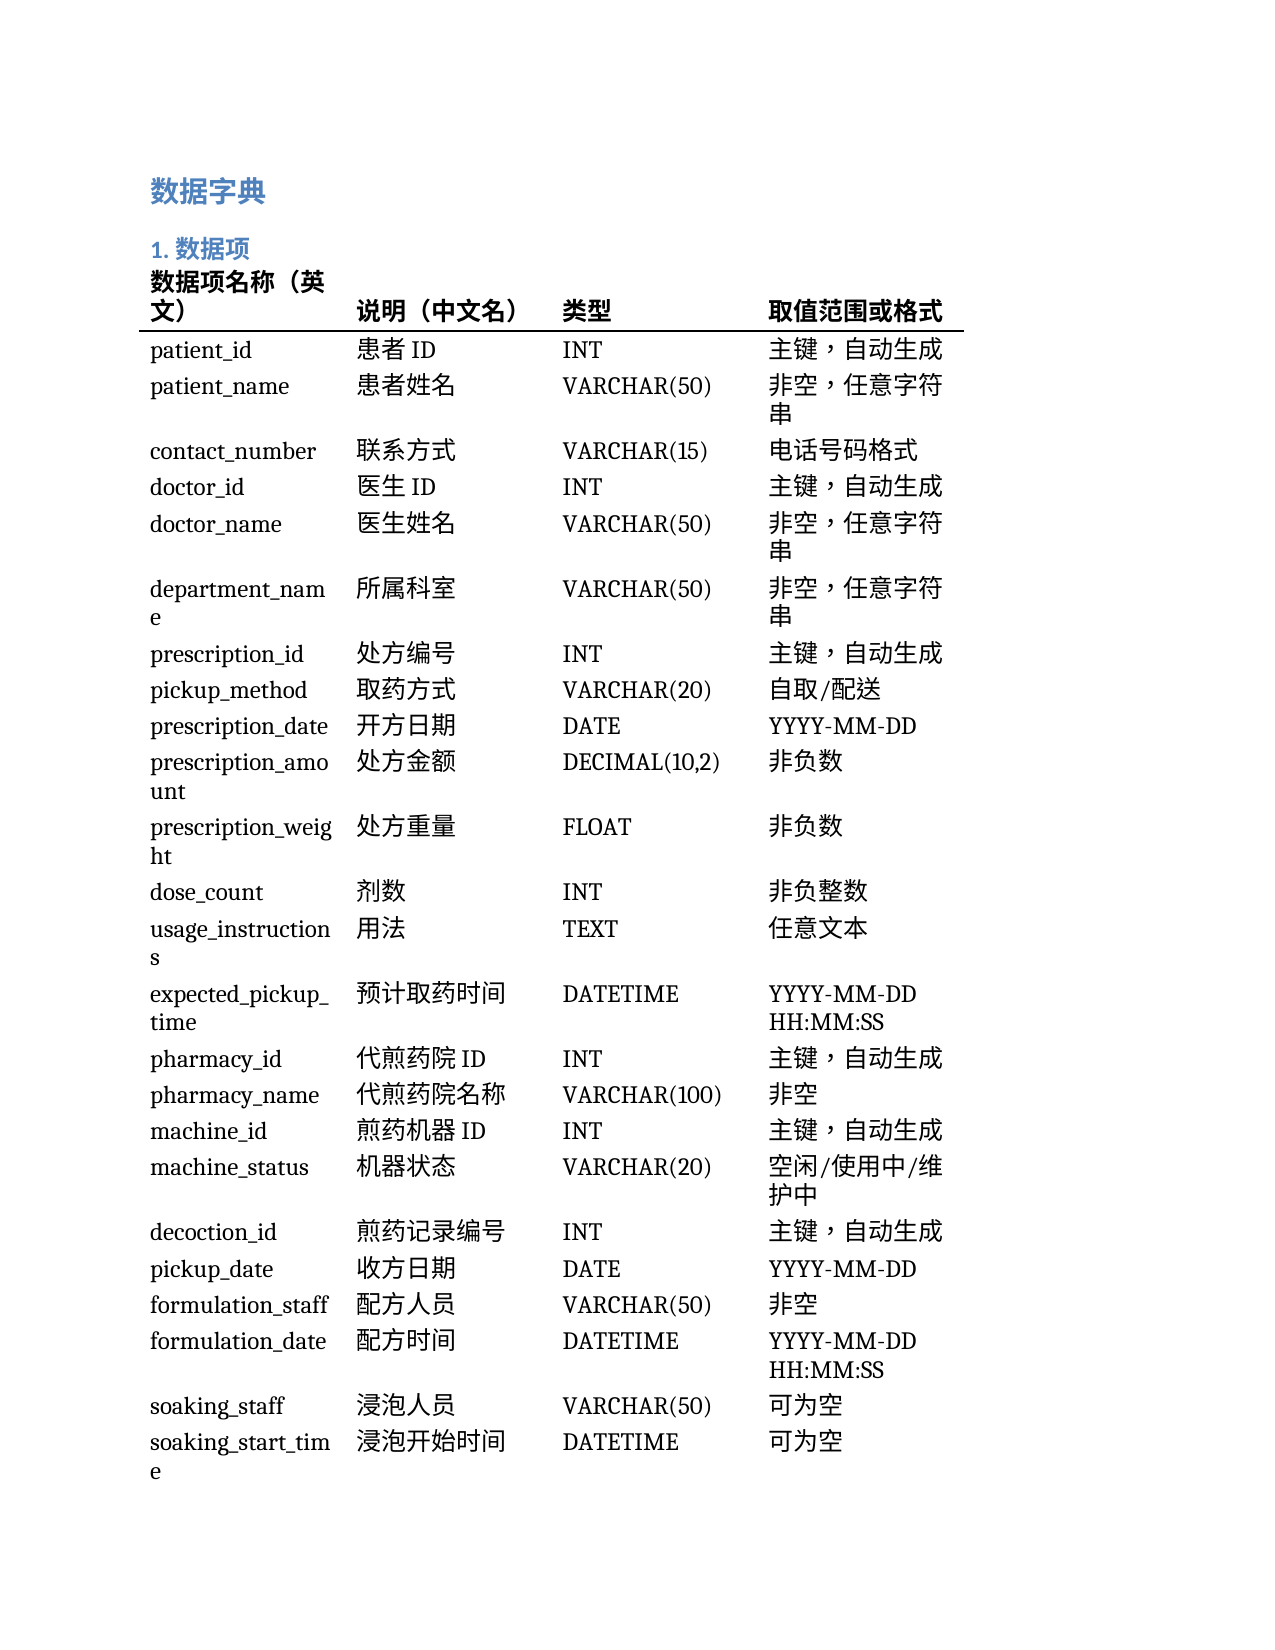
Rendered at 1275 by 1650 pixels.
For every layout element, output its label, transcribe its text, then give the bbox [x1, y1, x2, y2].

table_cell VARCHAR(50) [551, 1388, 757, 1424]
table_cell decoction_id [139, 1215, 345, 1251]
table_cell pharmacy_name [139, 1077, 345, 1113]
table_cell machine_status [139, 1150, 345, 1214]
table_cell patient_id [139, 332, 345, 368]
table_cell 非空，任意字符串 [758, 571, 964, 636]
table_cell 主键，自动生成 [758, 1041, 964, 1077]
table_cell 配方时间 [345, 1323, 551, 1388]
table_cell VARCHAR(100) [551, 1077, 757, 1113]
table_cell INT [551, 1215, 757, 1251]
table_cell formulation_staff [139, 1287, 345, 1323]
table_cell pickup_method [139, 672, 345, 708]
table_cell DATE [551, 708, 757, 744]
table_cell 用法 [345, 911, 551, 976]
table_cell 处方重量 [345, 810, 551, 874]
table_cell INT [551, 1041, 757, 1077]
table_cell VARCHAR(50) [551, 1287, 757, 1323]
table_cell 非负数 [758, 810, 964, 874]
table_cell 可为空 [758, 1388, 964, 1424]
table_cell 剂数 [345, 875, 551, 911]
table_cell 非空，任意字符串 [758, 368, 964, 433]
table_cell 收方日期 [345, 1251, 551, 1287]
table_header 类型 [551, 265, 757, 330]
table_cell 可为空 [758, 1425, 964, 1489]
table_cell 浸泡人员 [345, 1388, 551, 1424]
table_cell 空闲/使用中/维护中 [758, 1150, 964, 1214]
table_cell soaking_staff [139, 1388, 345, 1424]
subtitle 数据字典 [150, 171, 1125, 211]
table_cell 煎药记录编号 [345, 1215, 551, 1251]
table_cell soaking_start_time [139, 1425, 345, 1489]
table_cell TEXT [551, 911, 757, 976]
table_cell 主键，自动生成 [758, 332, 964, 368]
table_cell 主键，自动生成 [758, 470, 964, 506]
table_cell contact_number [139, 433, 345, 469]
table_header 数据项名称（英文） [139, 265, 345, 330]
table_header 说明（中文名） [345, 265, 551, 330]
table_cell 患者ID [345, 332, 551, 368]
table_cell YYYY-MM-DD [758, 708, 964, 744]
table_cell 非负整数 [758, 875, 964, 911]
table_cell 非空，任意字符串 [758, 506, 964, 571]
table_cell 机器状态 [345, 1150, 551, 1214]
table_cell machine_id [139, 1113, 345, 1149]
table_cell 任意文本 [758, 911, 964, 976]
table_cell 处方编号 [345, 636, 551, 672]
table_cell INT [551, 332, 757, 368]
table_cell 配方人员 [345, 1287, 551, 1323]
table_cell prescription_id [139, 636, 345, 672]
table_cell 电话号码格式 [758, 433, 964, 469]
table_cell doctor_name [139, 506, 345, 571]
table_cell 医生ID [345, 470, 551, 506]
table_cell 所属科室 [345, 571, 551, 636]
table_cell DATETIME [551, 1425, 757, 1489]
table_cell 预计取药时间 [345, 976, 551, 1041]
table_cell 主键，自动生成 [758, 1215, 964, 1251]
table_cell DATETIME [551, 976, 757, 1041]
table_cell 主键，自动生成 [758, 636, 964, 672]
table_cell 联系方式 [345, 433, 551, 469]
table_cell 非空 [758, 1077, 964, 1113]
table_cell 代煎药院名称 [345, 1077, 551, 1113]
table_cell 取药方式 [345, 672, 551, 708]
table_cell INT [551, 470, 757, 506]
table_cell DATETIME [551, 1323, 757, 1388]
table_cell prescription_weight [139, 810, 345, 874]
table_cell 非负数 [758, 745, 964, 809]
table_cell 处方金额 [345, 745, 551, 809]
table_cell pharmacy_id [139, 1041, 345, 1077]
table_cell expected_pickup_time [139, 976, 345, 1041]
table_cell 非空 [758, 1287, 964, 1323]
table_cell usage_instructions [139, 911, 345, 976]
table_cell DECIMAL(10,2) [551, 745, 757, 809]
table_cell FLOAT [551, 810, 757, 874]
table_cell prescription_date [139, 708, 345, 744]
table_cell INT [551, 875, 757, 911]
table_cell 主键，自动生成 [758, 1113, 964, 1149]
table_cell VARCHAR(15) [551, 433, 757, 469]
table_cell 煎药机器ID [345, 1113, 551, 1149]
table_cell 开方日期 [345, 708, 551, 744]
table_cell formulation_date [139, 1323, 345, 1388]
table_cell 患者姓名 [345, 368, 551, 433]
table_cell department_name [139, 571, 345, 636]
table_cell prescription_amount [139, 745, 345, 809]
subtitle 1. 数据项 [150, 231, 1125, 265]
table_cell INT [551, 636, 757, 672]
table_cell 医生姓名 [345, 506, 551, 571]
table_cell YYYY-MM-DD HH:MM:SS [758, 1323, 964, 1388]
table_cell VARCHAR(20) [551, 1150, 757, 1214]
table_cell 浸泡开始时间 [345, 1425, 551, 1489]
table_cell 自取/配送 [758, 672, 964, 708]
table_cell doctor_id [139, 470, 345, 506]
table_header 取值范围或格式 [758, 265, 964, 330]
table_cell patient_name [139, 368, 345, 433]
table_cell pickup_date [139, 1251, 345, 1287]
table_cell DATE [551, 1251, 757, 1287]
table_cell INT [551, 1113, 757, 1149]
table_cell VARCHAR(50) [551, 571, 757, 636]
table_cell 代煎药院ID [345, 1041, 551, 1077]
table_cell dose_count [139, 875, 345, 911]
table_cell YYYY-MM-DD HH:MM:SS [758, 976, 964, 1041]
table_cell YYYY-MM-DD [758, 1251, 964, 1287]
table_cell VARCHAR(50) [551, 368, 757, 433]
table_cell VARCHAR(20) [551, 672, 757, 708]
table_cell VARCHAR(50) [551, 506, 757, 571]
